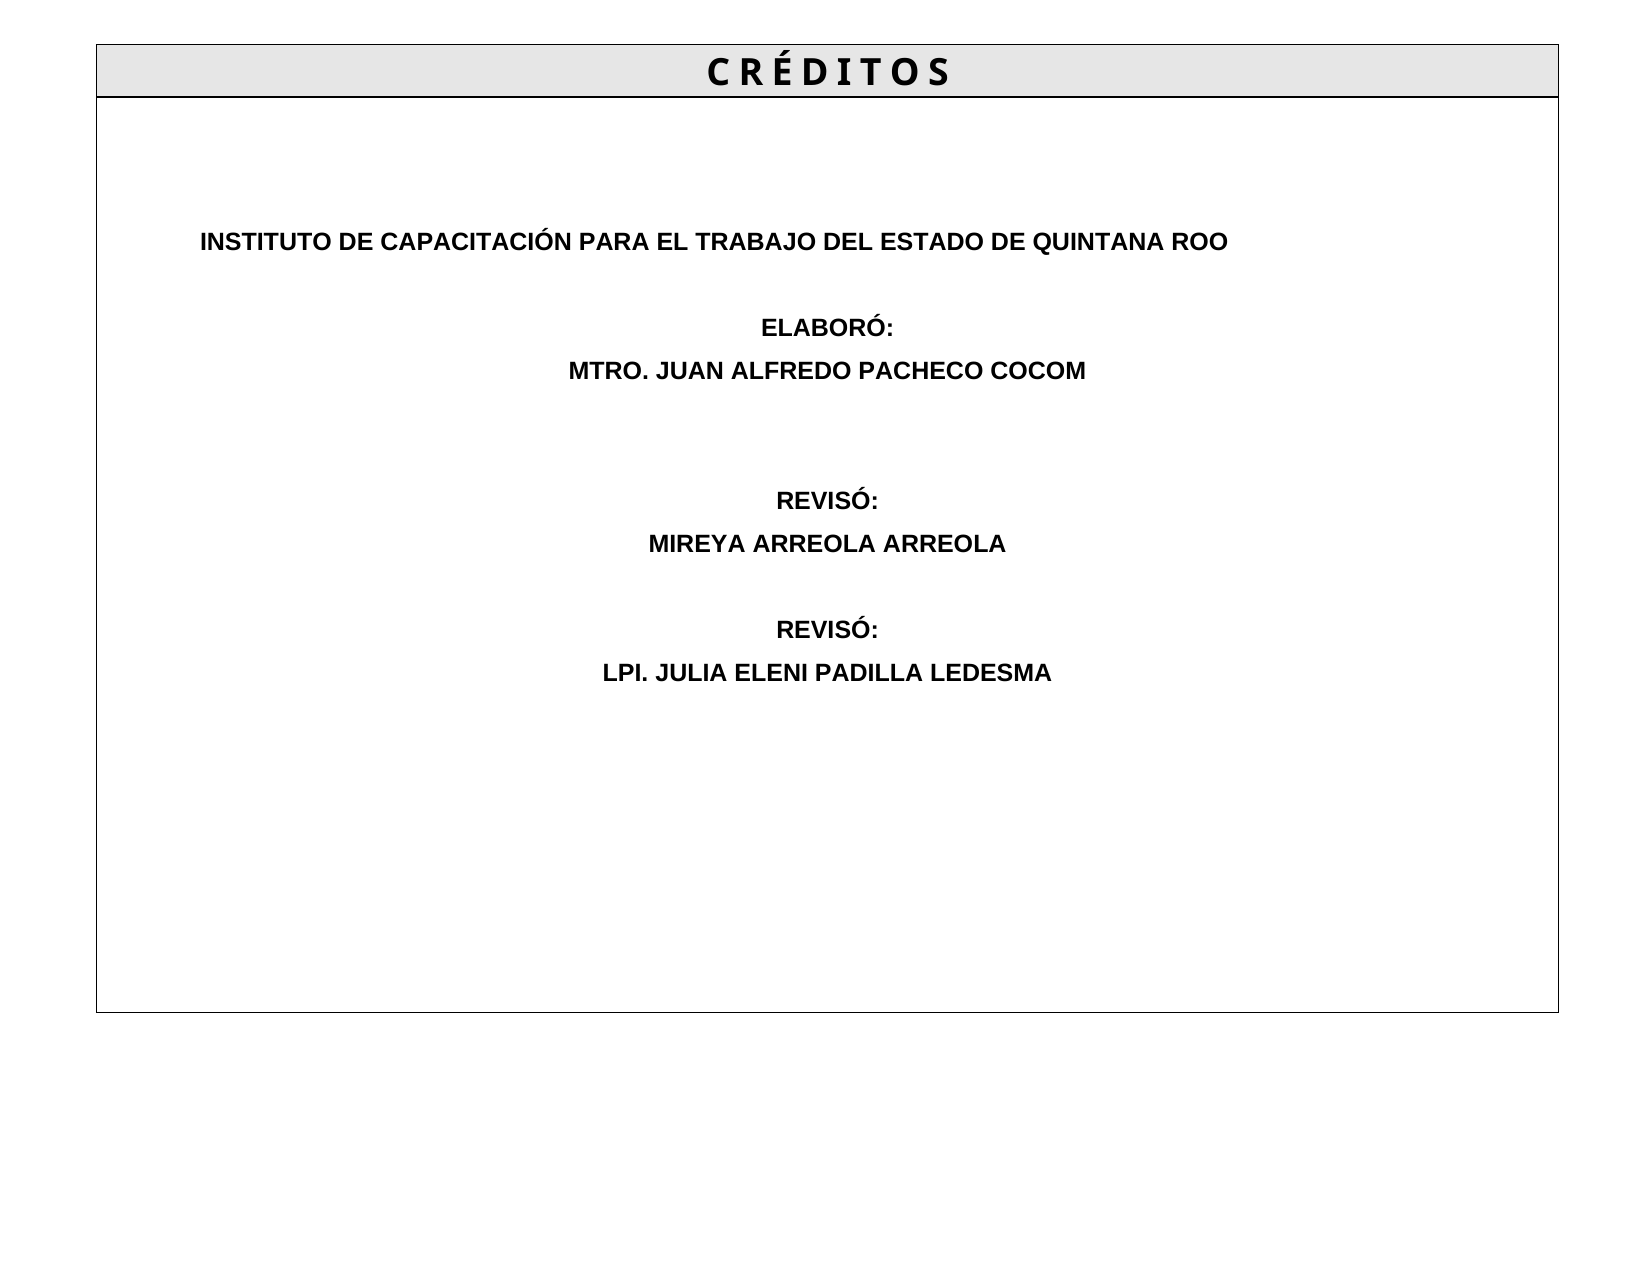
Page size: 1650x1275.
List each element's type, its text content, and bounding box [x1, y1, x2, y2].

table_cell INSTITUTO DE CAPACITACIÓN PARA EL TRABAJO DEL ESTADO DE QUINTANA ROO ELABORÓ: MTRO. JUAN ALFREDO PACHECO COCOM REVISÓ: MIREYA ARREOLA ARREOLA REVISÓ: LPI. JULIA ELENI PADILLA LEDESMA [97, 98, 1558, 1012]
table_header CRÉDITOS [97, 45, 1558, 96]
